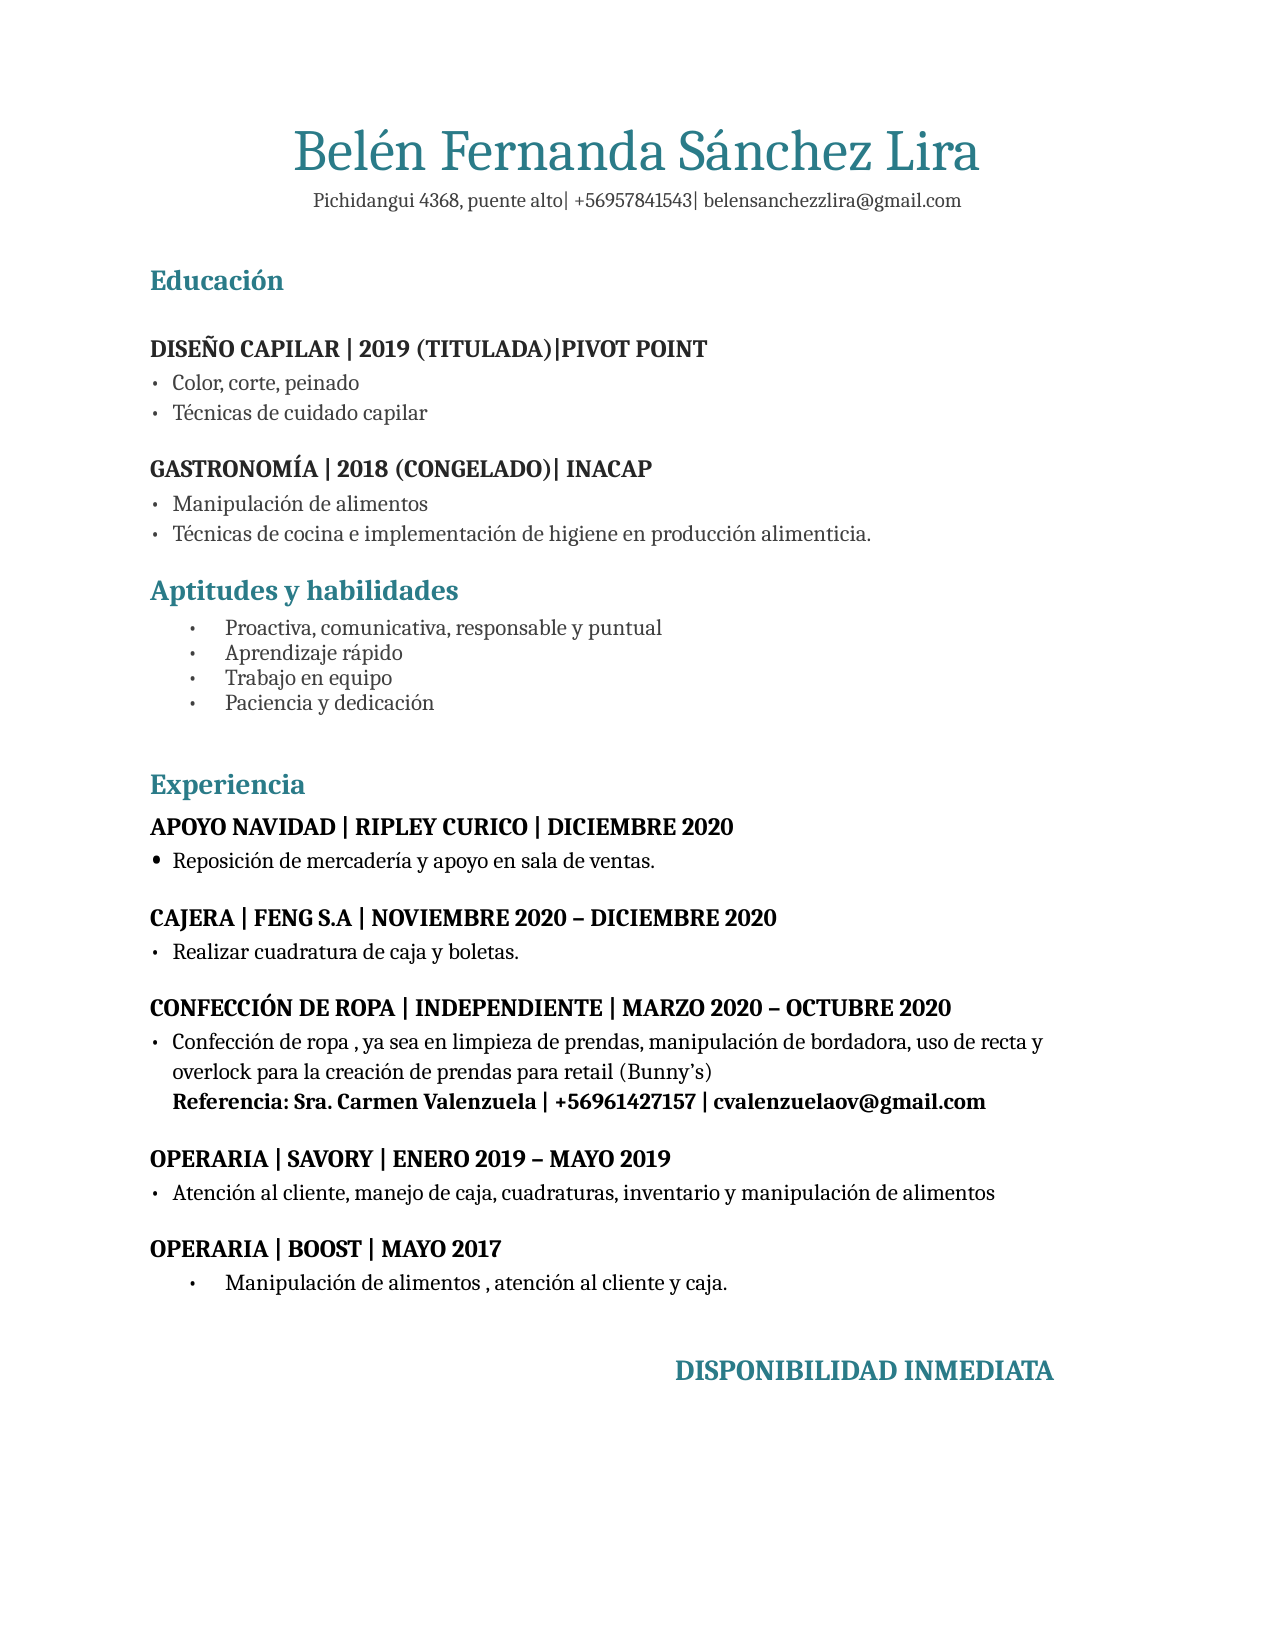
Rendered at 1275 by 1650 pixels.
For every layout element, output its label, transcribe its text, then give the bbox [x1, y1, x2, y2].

text Pichidangui 4368, puente alto| +56957841543| belensanchezzlira@gmail.com [150, 187, 1125, 212]
text Belén Fernanda Sánchez Lira [150, 150, 1125, 175]
text Educación [150, 271, 1125, 296]
list Aprendizaje rápido [187, 641, 1125, 666]
text DISPONIBILIDAD INMEDIATA [675, 1357, 1125, 1387]
text GASTRONOMÍA | 2018 (CONGELADO)| INACAP [150, 458, 1125, 483]
list Manipulación de alimentos , atención al cliente y caja. [187, 1267, 1125, 1297]
text CAJERA | FENG S.A | NOVIEMBRE 2020 – DICIEMBRE 2020 [150, 906, 1125, 931]
list Técnicas de cuidado capilar [150, 397, 1125, 427]
list Técnicas de cocina e implementación de higiene en producción alimenticia. [150, 517, 1125, 547]
list Realizar cuadratura de caja y boletas. [150, 935, 1125, 965]
list Reposición de mercadería y apoyo en sala de ventas. [150, 845, 1125, 875]
text CONFECCIÓN DE ROPA | INDEPENDIENTE | MARZO 2020 – OCTUBRE 2020 [150, 997, 1125, 1022]
list Manipulación de alimentos [150, 487, 1125, 517]
list Atención al cliente, manejo de caja, cuadraturas, inventario y manipulación de alimentos [150, 1176, 1125, 1206]
list Confección de ropa , ya sea en limpieza de prendas, manipulación de bordadora, uso de recta y overlock para la creación de prendas para retail (Bunny’s) Referencia: Sra. Carmen Valenzuela | +56961427157 | cvalenzuelaov@gmail.com [150, 1026, 1125, 1116]
text DISEÑO CAPILAR | 2019 (TITULADA)|PIVOT POINT [150, 337, 1125, 362]
text Aptitudes y habilidades [150, 580, 1125, 605]
text APOYO NAVIDAD | RIPLEY CURICO | DICIEMBRE 2020 [150, 816, 1125, 841]
text OPERARIA | BOOST | MAYO 2017 [150, 1212, 1125, 1262]
text OPERARIA | SAVORY | ENERO 2019 – MAYO 2019 [150, 1147, 1125, 1172]
list Paciencia y dedicación [187, 691, 1125, 716]
list Trabajo en equipo [187, 666, 1125, 691]
text Experiencia [150, 774, 1125, 799]
list Color, corte, peinado [150, 367, 1125, 397]
list Proactiva, comunicativa, responsable y puntual [187, 616, 1125, 641]
